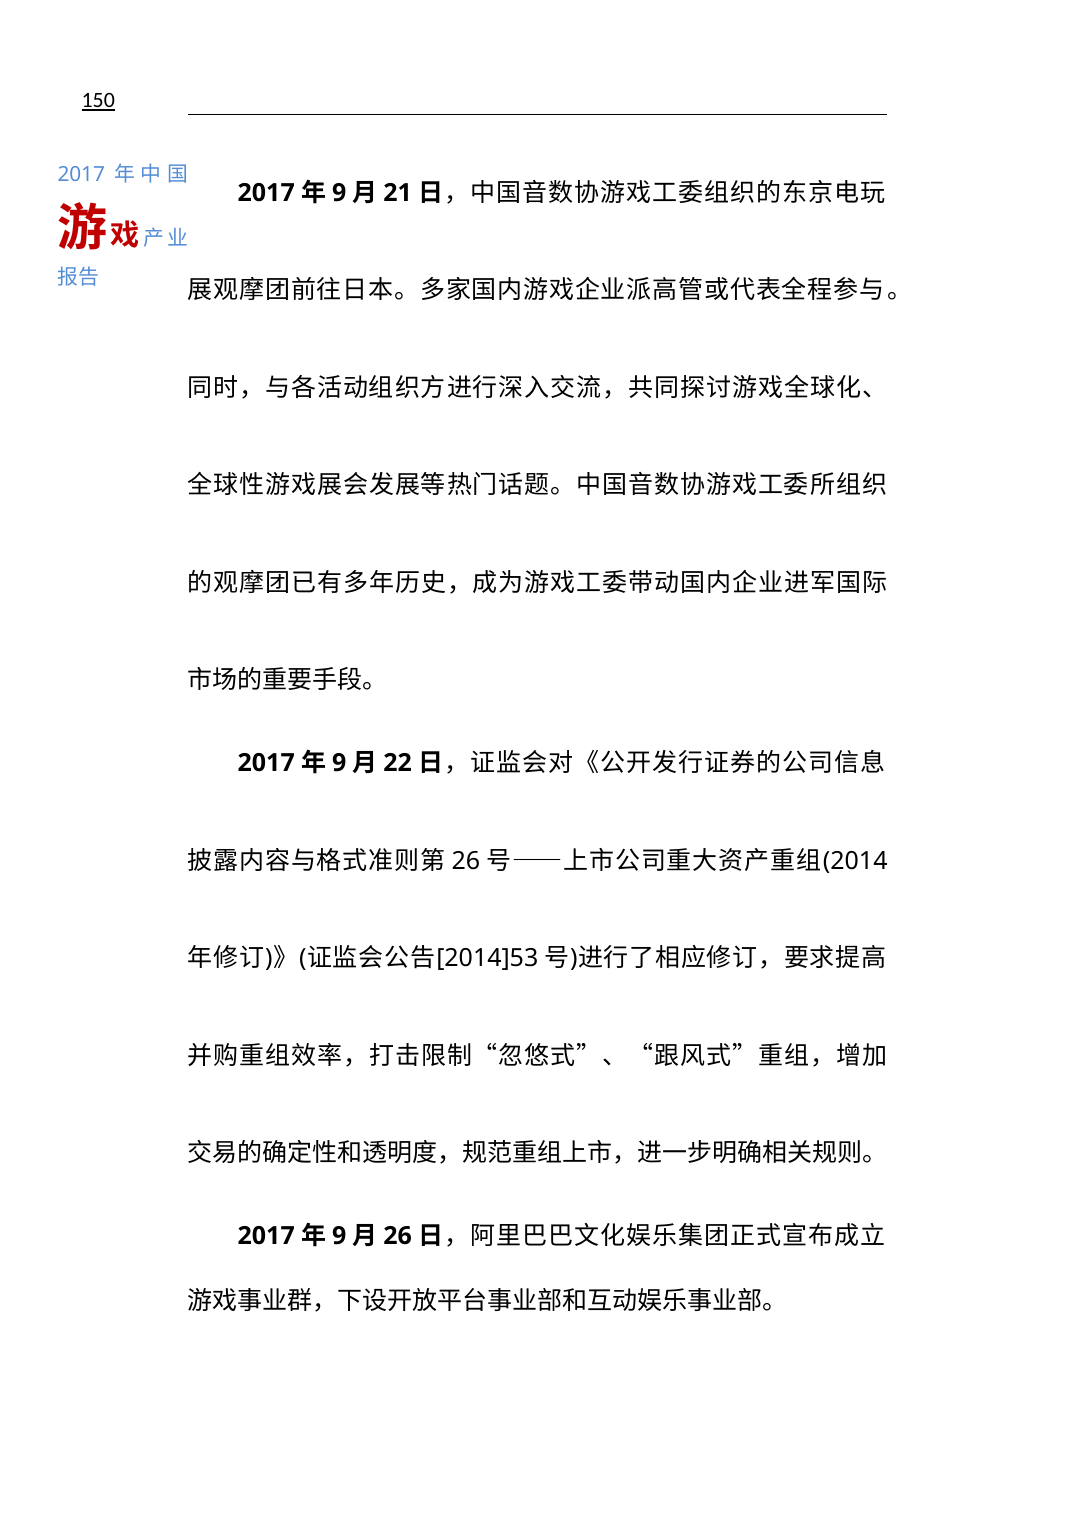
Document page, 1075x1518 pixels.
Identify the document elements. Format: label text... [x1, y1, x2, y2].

text 2017年9月26日，阿里巴巴文化娱乐集团正式宣布成立游戏事业群，下设开放平台事业部和互动娱乐事业部。 [187, 1201, 887, 1331]
text 2017年9月21日，中国音数协游戏工委组织的东京电玩展观摩团前往日本。多家国内游戏企业派高管或代表全程参与。同时，与各活动组织方进行深入交流，共同探讨游戏全球化、全球性游戏展会发展等热门话题。中国音数协游戏工委所组织的观摩团已有多年历史，成为游戏工委带动国内企业进军国际市场的重要手段。 [187, 158, 887, 710]
text 2017年9月22日，证监会对《公开发行证券的公司信息披露内容与格式准则第26号——上市公司重大资产重组(2014年修订)》(证监会公告[2014]53号)进行了相应修订，要求提高并购重组效率，打击限制“忽悠式”、“跟风式”重组，增加交易的确定性和透明度，规范重组上市，进一步明确相关规则。 [187, 728, 887, 1183]
